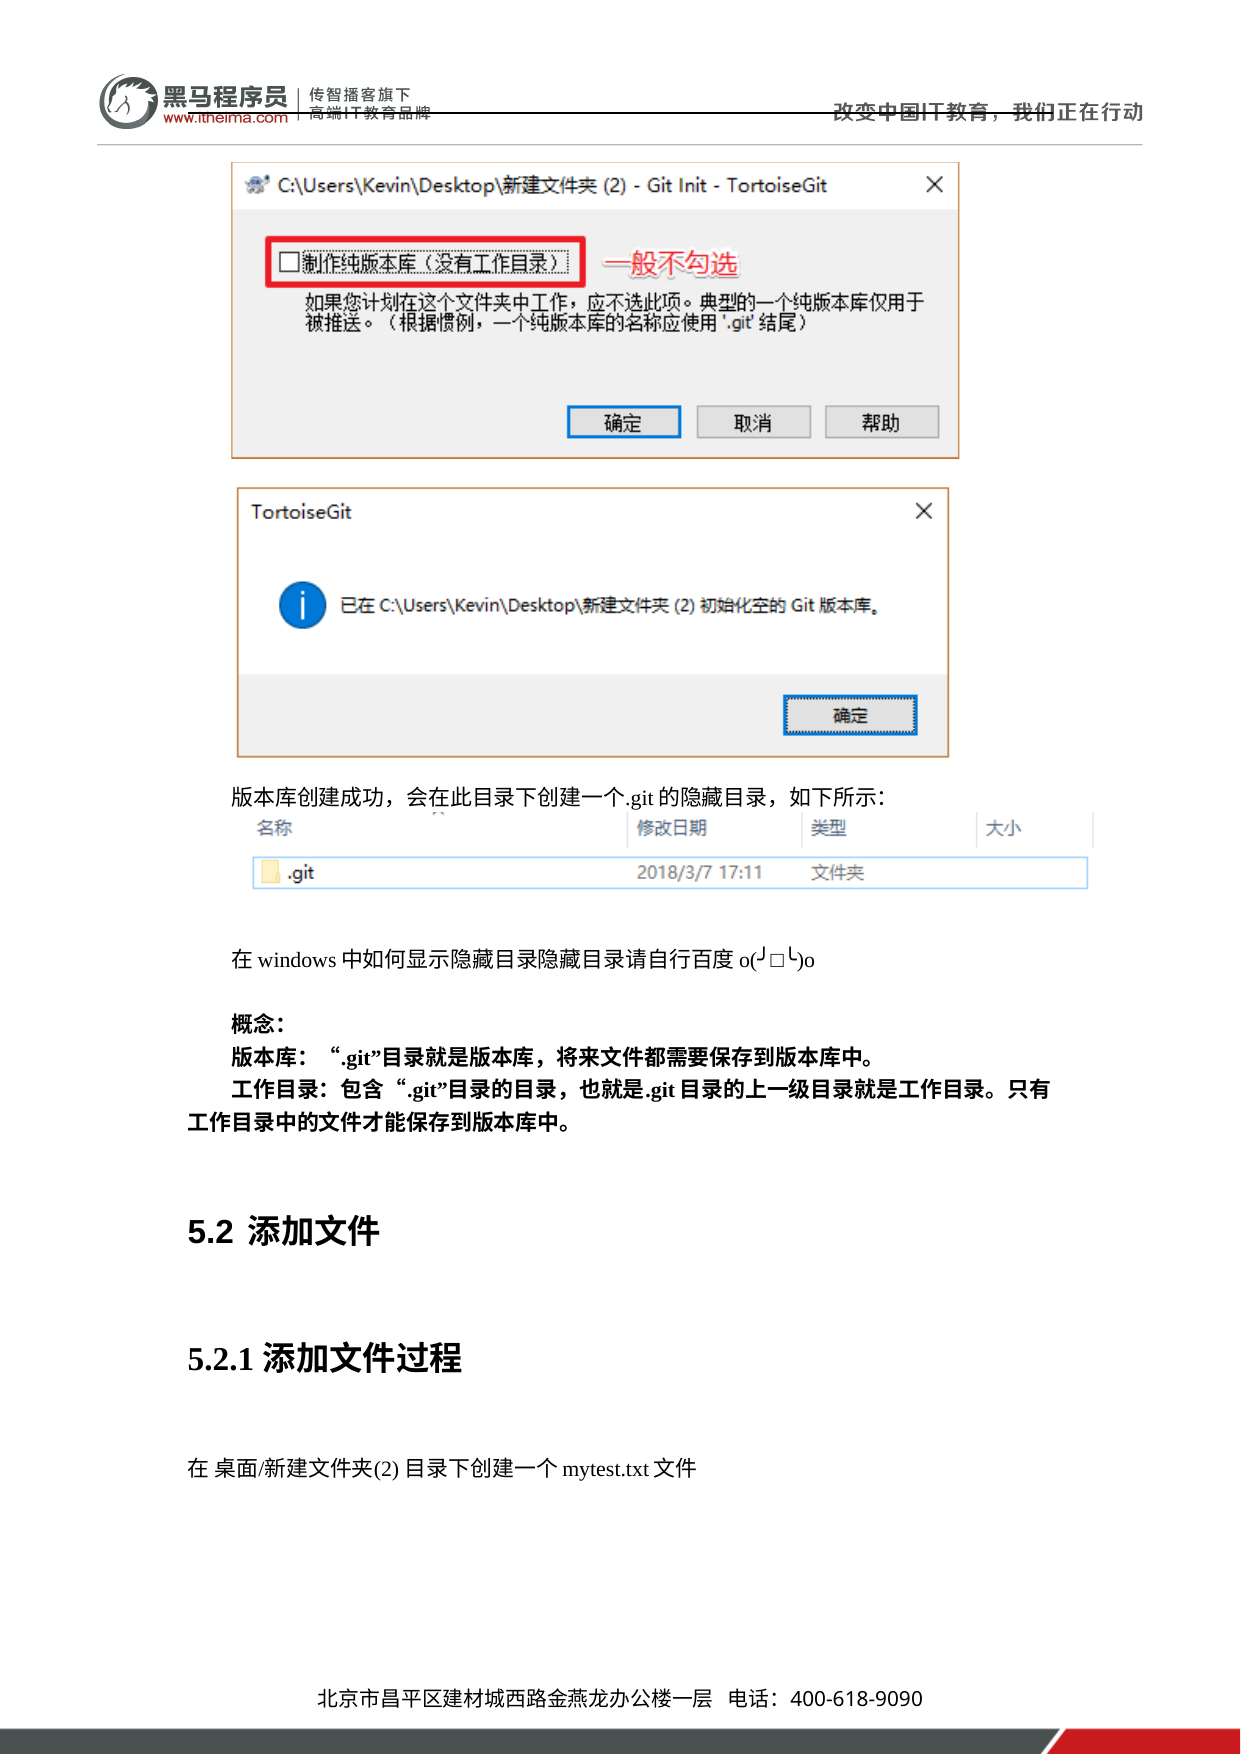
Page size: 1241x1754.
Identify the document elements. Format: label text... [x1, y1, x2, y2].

picture [0, 3, 1241, 153]
text 版本库：“.git”目录就是版本库，将来文件都需要保存到版本库中。 [187, 1039, 1053, 1072]
text 概念： [187, 1007, 1053, 1039]
text 版本库创建成功，会在此目录下创建一个.git的隐藏目录，如下所示： [187, 779, 1053, 812]
picture [231, 162, 960, 459]
picture [0, 1669, 1241, 1754]
subtitle 添加文件 [187, 1197, 1053, 1262]
text 在 桌面/新建文件夹(2) 目录下创建一个mytest.txt文件 [187, 1450, 1053, 1483]
text 在windows中如何显示隐藏目录隐藏目录请自行百度o(╯□╰)o [187, 942, 1053, 974]
picture [231, 487, 954, 761]
subtitle 添加文件过程 [187, 1323, 1053, 1388]
picture [231, 812, 1097, 913]
text 工作目录：包含“.git”目录的目录，也就是.git目录的上一级目录就是工作目录。只有工作目录中的文件才能保存到版本库中。 [187, 1072, 1053, 1137]
